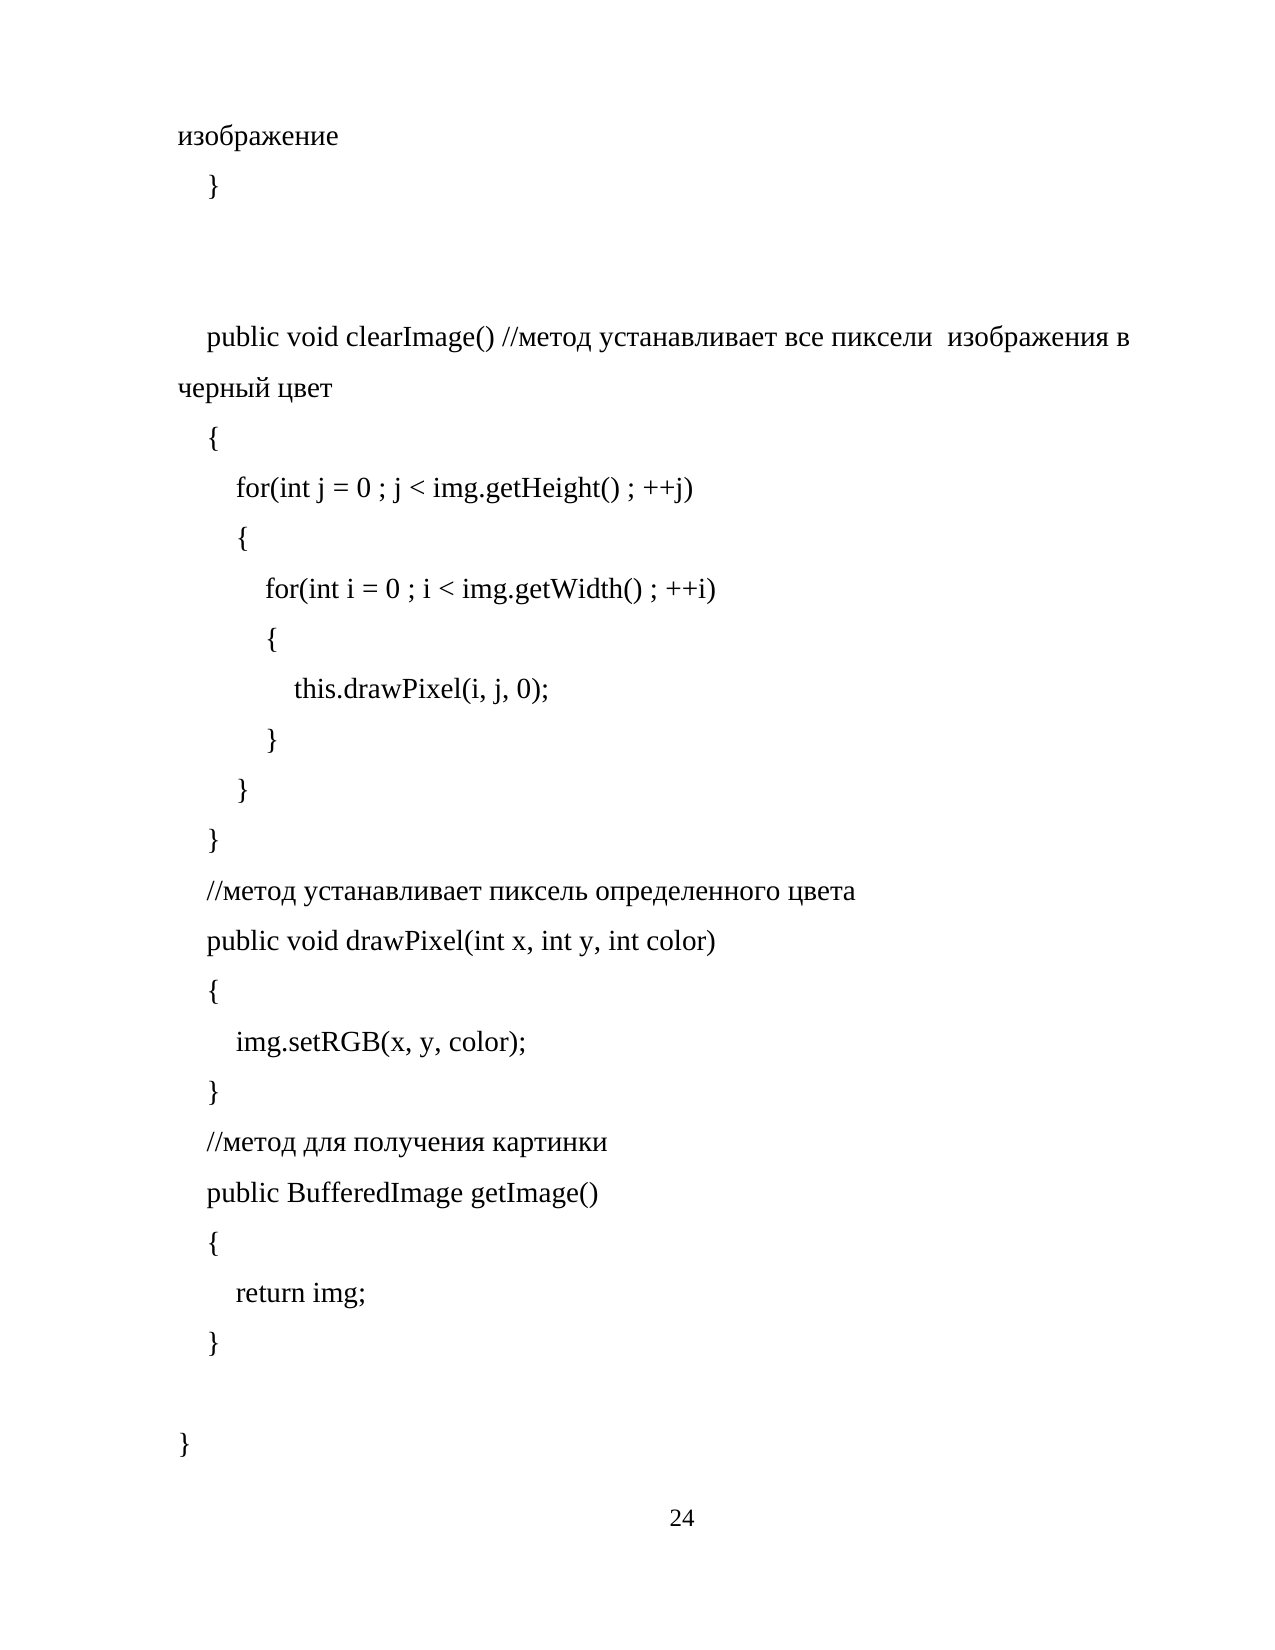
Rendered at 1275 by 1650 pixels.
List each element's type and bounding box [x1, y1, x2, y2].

text [177, 118, 1186, 1460]
